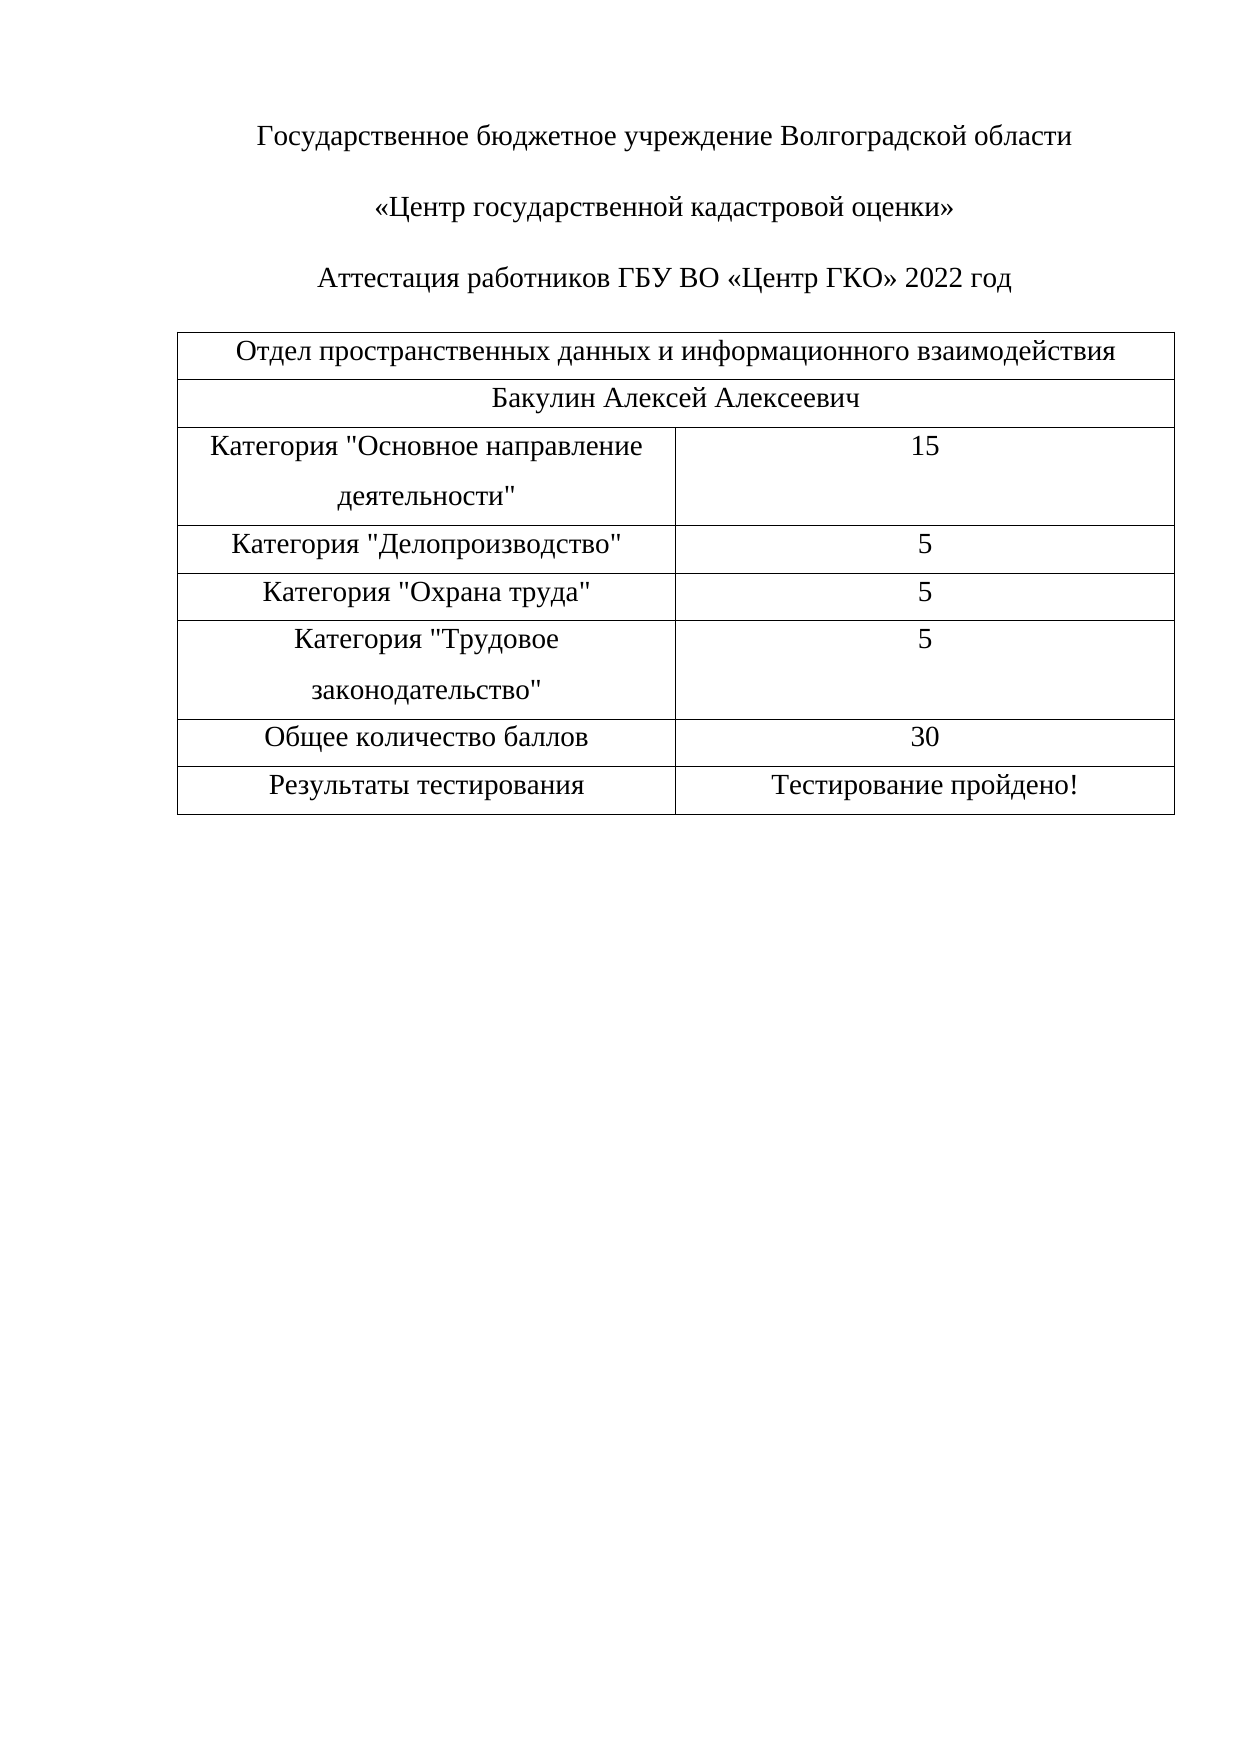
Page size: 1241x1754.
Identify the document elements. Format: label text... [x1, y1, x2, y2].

table_cell Результаты тестирования [178, 767, 675, 814]
table_cell 15 [676, 428, 1174, 525]
table_cell 5 [676, 526, 1174, 573]
text Государственное бюджетное учреждение Волгоградской области [177, 118, 1152, 152]
table_cell Тестирование пройдено! [676, 767, 1174, 814]
table_cell 30 [676, 720, 1174, 766]
table_cell Общее количество баллов [178, 720, 675, 766]
table_header Отдел пространственных данных и информационного взаимодействия [178, 333, 1174, 379]
table_cell Бакулин Алексей Алексеевич [178, 380, 1174, 427]
table_cell 5 [676, 574, 1174, 620]
table_cell Категория "Делопроизводство" [178, 526, 675, 573]
text Аттестация работников ГБУ ВО «Центр ГКО» 2022 год [177, 260, 1152, 294]
text «Центр государственной кадастровой оценки» [177, 189, 1152, 223]
table_cell 5 [676, 621, 1174, 718]
table_cell Категория "Основное направление деятельности" [178, 428, 675, 525]
table_cell Категория "Охрана труда" [178, 574, 675, 620]
table_cell Категория "Трудовое законодательство" [178, 621, 675, 718]
